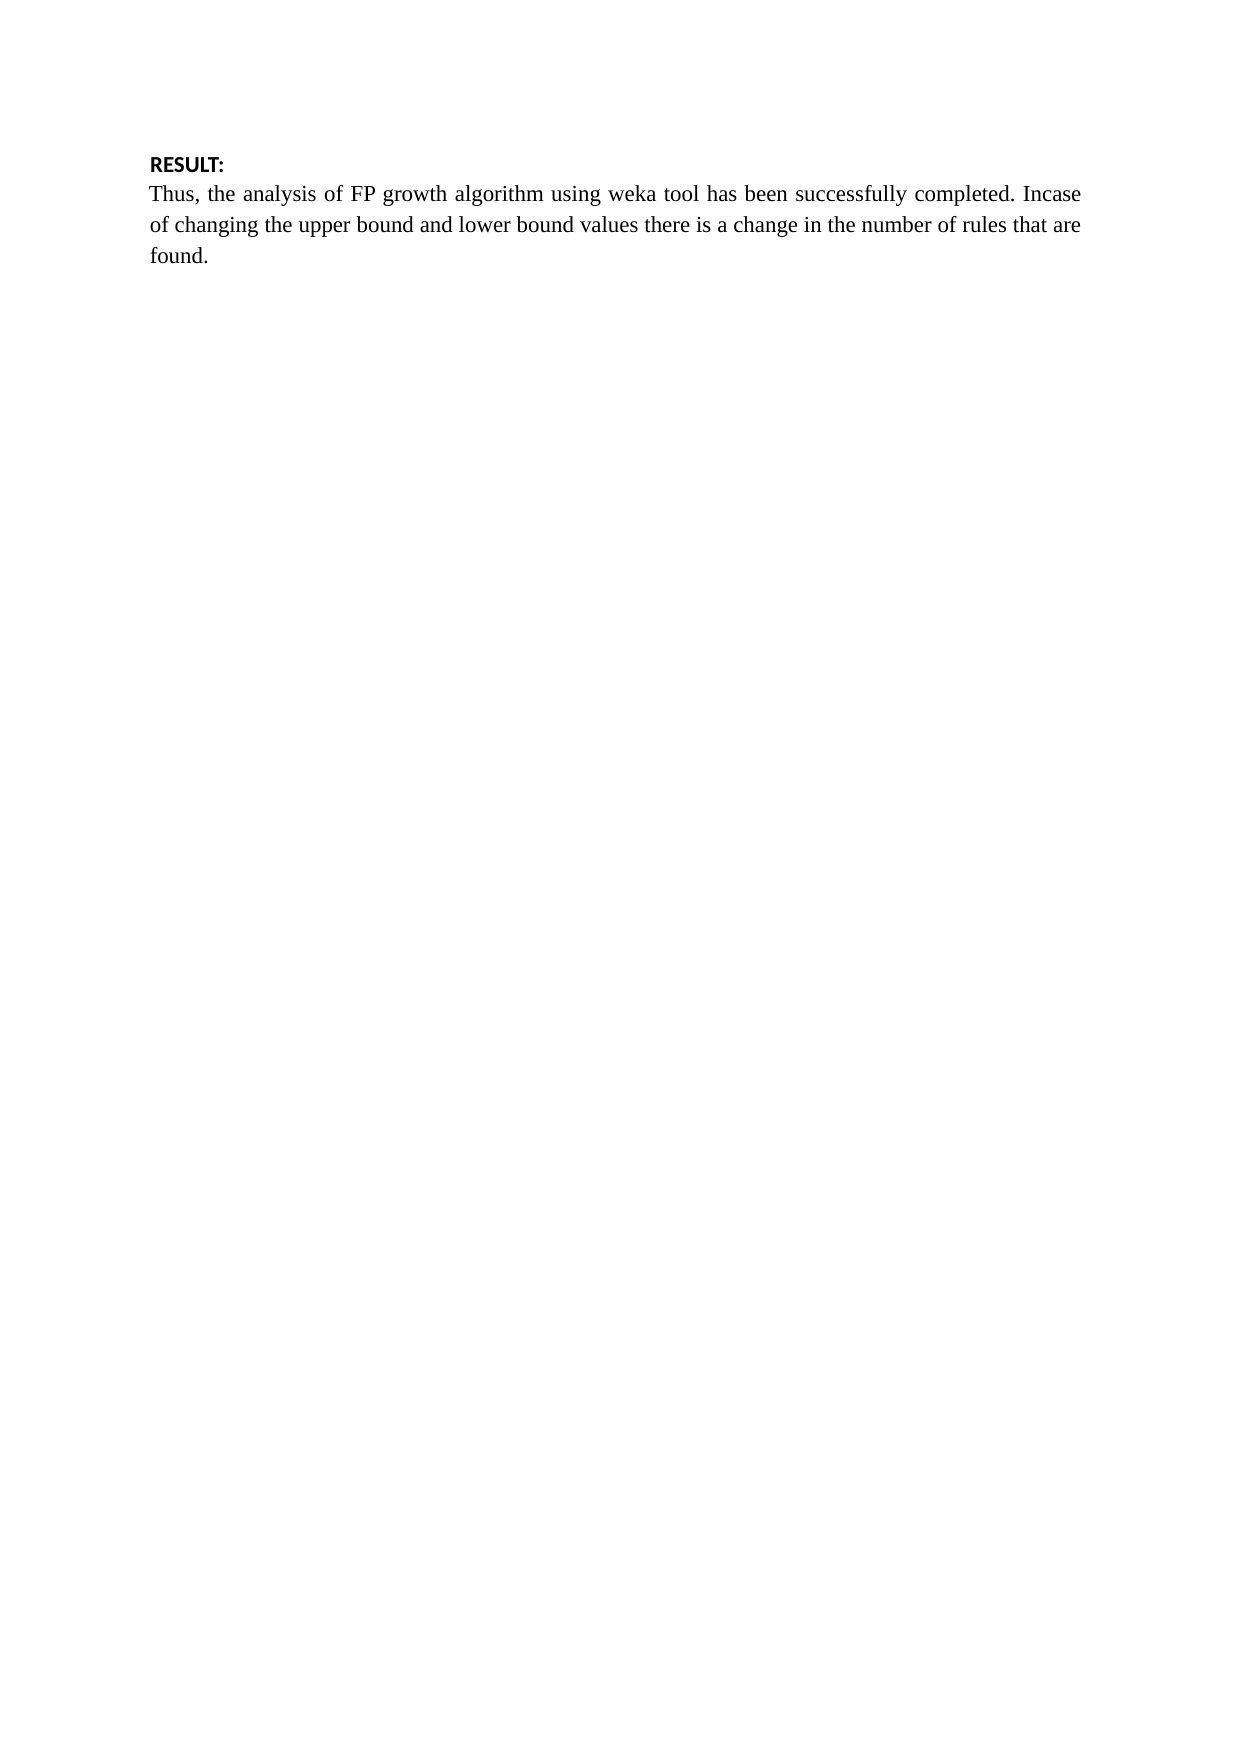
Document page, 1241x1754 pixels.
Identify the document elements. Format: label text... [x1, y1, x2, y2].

text Thus, the analysis of FP growth algorithm using weka tool has been successfully completed. Incase of changing the upper bound and lower bound values there is a change in the number of rules that are found. [148, 180, 1084, 268]
text RESULT: [150, 150, 1108, 178]
